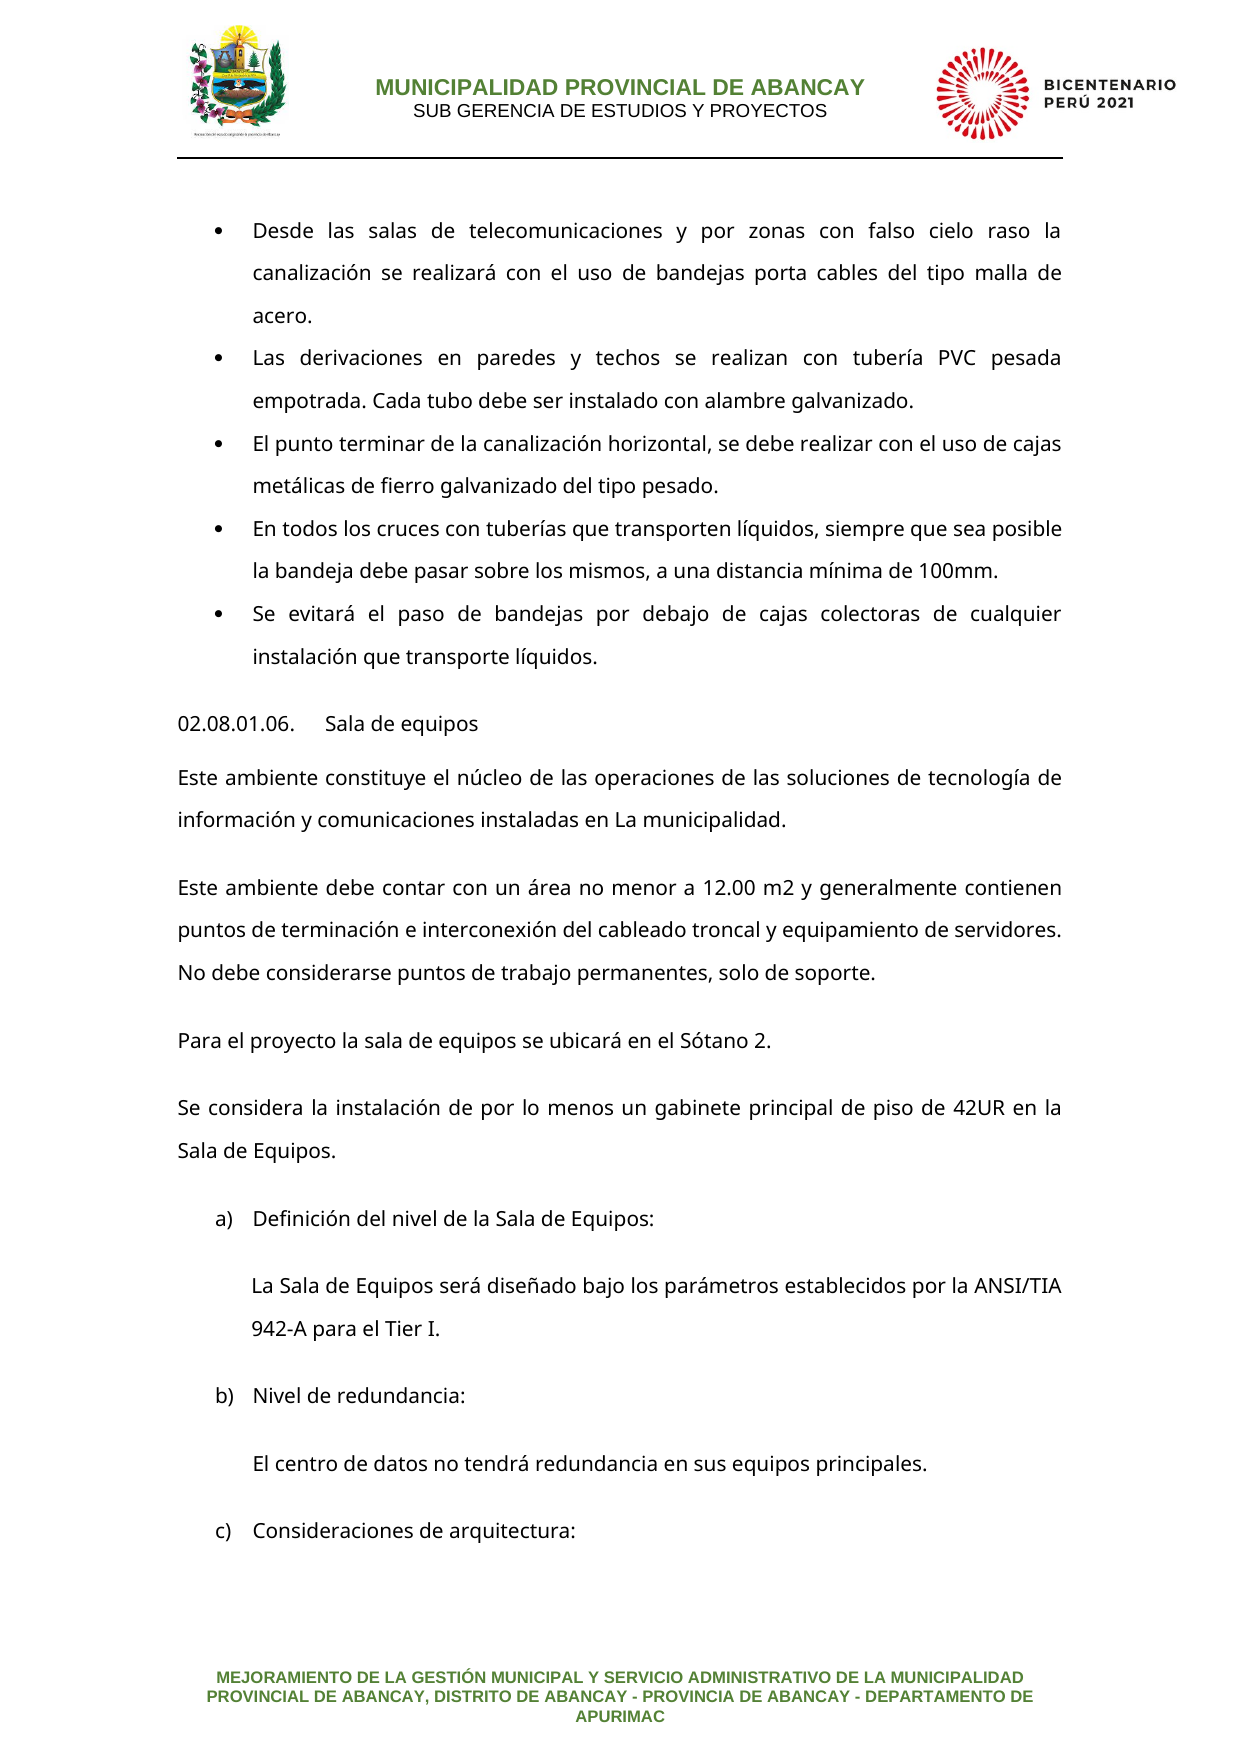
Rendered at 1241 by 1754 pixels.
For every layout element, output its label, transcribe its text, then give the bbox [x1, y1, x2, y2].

list El punto terminar de la canalización horizontal, se debe realizar con el uso de cajas metálicas de fierro galvanizado del tipo pesado. [215, 429, 1063, 500]
subtitle Sala de equipos [177, 709, 1063, 738]
list Definición del nivel de la Sala de Equipos: [215, 1204, 1063, 1232]
text Se considera la instalación de por lo menos un gabinete principal de piso de 42UR en la Sala de Equipos. [177, 1093, 1063, 1164]
text Para el proyecto la sala de equipos se ubicará en el Sótano 2. [177, 1026, 1063, 1054]
picture [928, 37, 1181, 143]
list Nivel de redundancia: [215, 1381, 1063, 1410]
list Las derivaciones en paredes y techos se realizan con tubería PVC pesada empotrada. Cada tubo debe ser instalado con alambre galvanizado. [215, 343, 1063, 414]
text Este ambiente constituye el núcleo de las operaciones de las soluciones de tecnología de información y comunicaciones instaladas en La municipalidad. [177, 763, 1063, 834]
list Consideraciones de arquitectura: [215, 1517, 1063, 1545]
picture [177, 25, 290, 141]
list Se evitará el paso de bandejas por debajo de cajas colectoras de cualquier instalación que transporte líquidos. [215, 599, 1063, 670]
text El centro de datos no tendrá redundancia en sus equipos principales. [251, 1449, 1063, 1477]
text La Sala de Equipos será diseñado bajo los parámetros establecidos por la ANSI/TIA 942-A para el Tier I. [251, 1271, 1063, 1342]
list En todos los cruces con tuberías que transporten líquidos, siempre que sea posible la bandeja debe pasar sobre los mismos, a una distancia mínima de 100mm. [215, 514, 1063, 585]
text Este ambiente debe contar con un área no menor a 12.00 m2 y generalmente contienen puntos de terminación e interconexión del cableado troncal y equipamiento de servidores. No debe considerarse puntos de trabajo permanentes, solo de soporte. [177, 873, 1063, 987]
list Desde las salas de telecomunicaciones y por zonas con falso cielo raso la canalización se realizará con el uso de bandejas porta cables del tipo malla de acero. [215, 216, 1063, 329]
